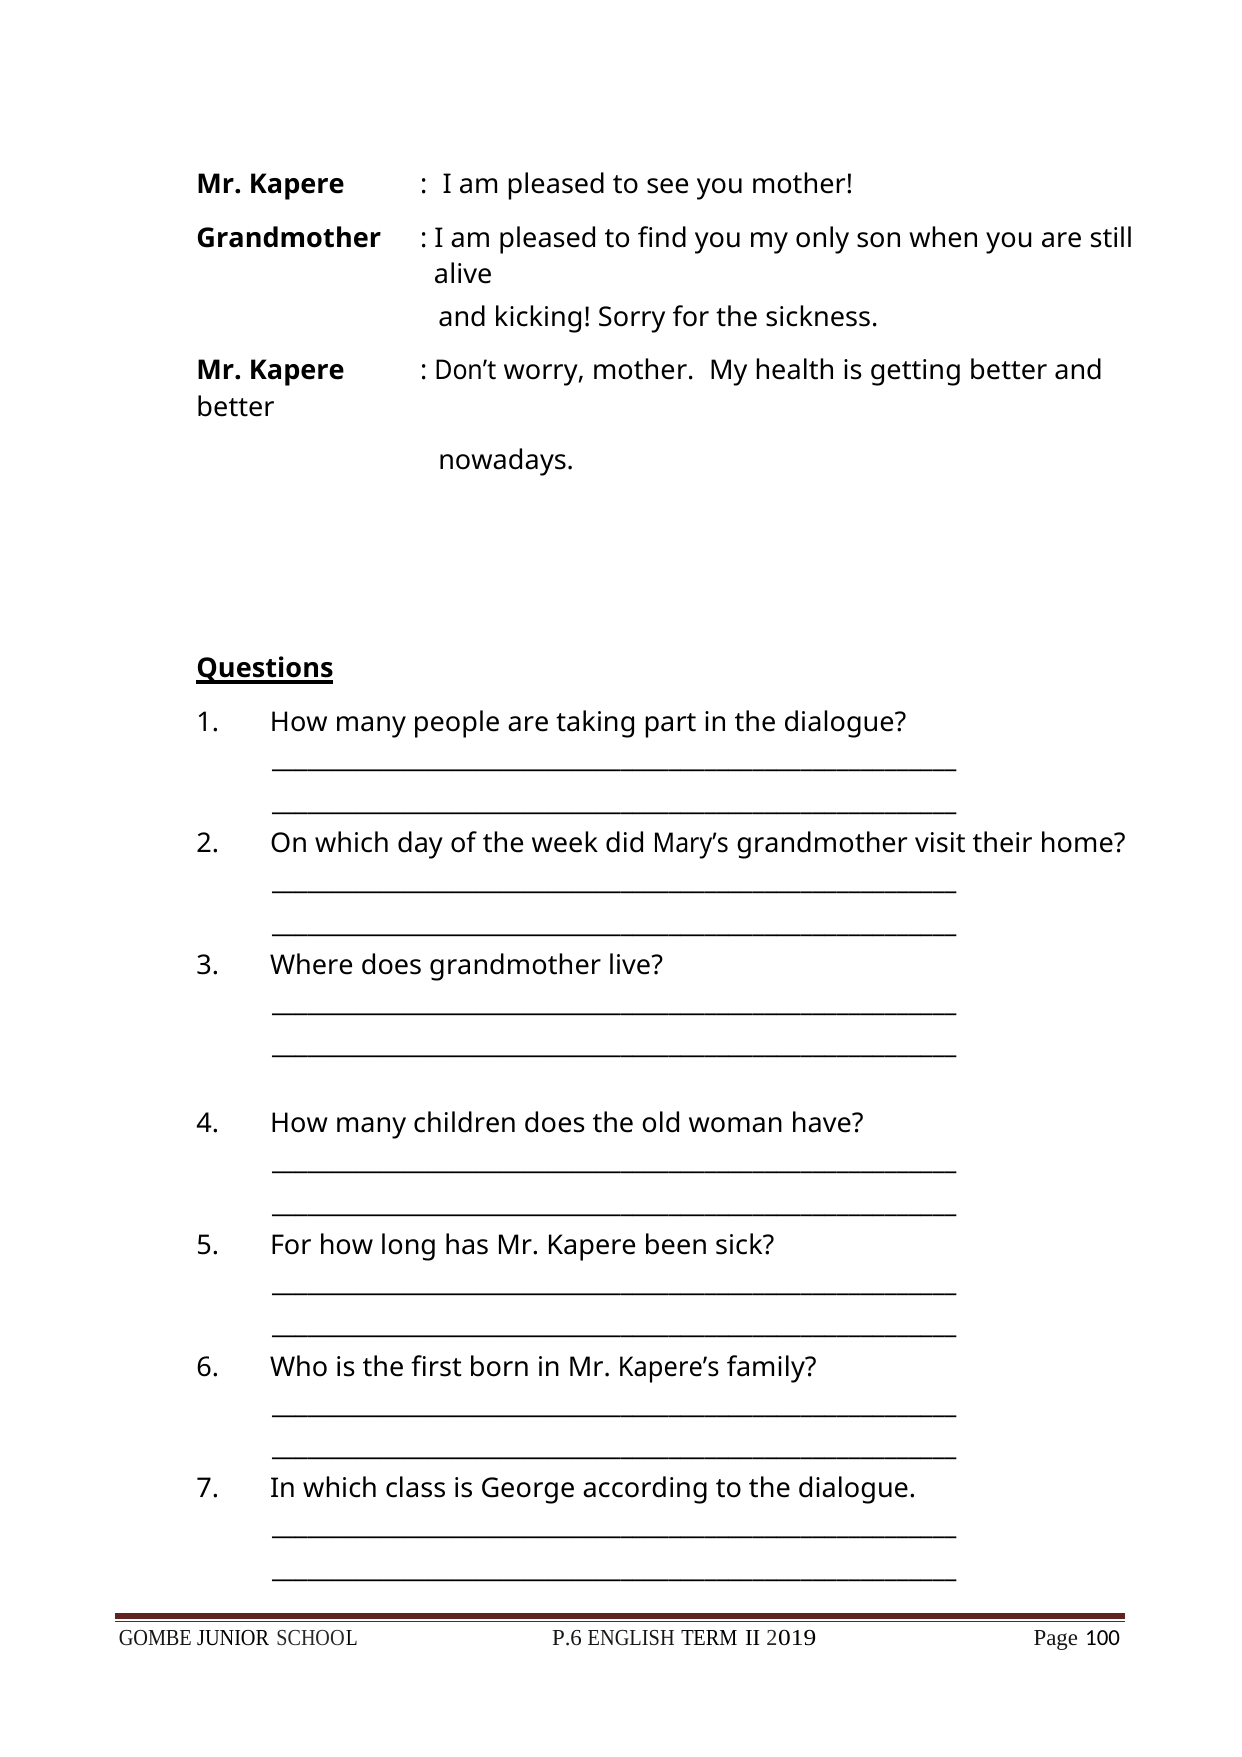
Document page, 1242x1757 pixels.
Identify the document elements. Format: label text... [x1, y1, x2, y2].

text Questions [196, 649, 1144, 686]
text Grandmother : I am pleased to find you my only son when you are still [196, 218, 1144, 255]
list _________________________________________________________ [269, 1141, 1144, 1178]
list _________________________________________________________ [269, 1025, 1144, 1062]
text 2. On which day of the week did Mary’s grandmother visit their home? [196, 824, 1144, 861]
text Mr. Kapere : Don’t worry, mother. My health is getting better and better [196, 351, 1144, 424]
text 6. Who is the first born in Mr. Kapere’s family? [196, 1347, 1144, 1384]
text 5. For how long has Mr. Kapere been sick? [196, 1226, 1144, 1262]
text alive [196, 255, 1144, 292]
list _________________________________________________________ [269, 781, 1144, 818]
text Mr. Kapere : I am pleased to see you mother! [196, 164, 1144, 201]
list _________________________________________________________ [269, 1305, 1144, 1342]
list _________________________________________________________ [269, 1183, 1144, 1220]
text 3. Where does grandmother live? [196, 945, 1144, 982]
list _________________________________________________________ [269, 1384, 1144, 1421]
list _________________________________________________________ [269, 861, 1144, 897]
list _________________________________________________________ [269, 1548, 1144, 1585]
text 4. How many children does the old woman have? [196, 1104, 1144, 1141]
text nowadays. [438, 441, 1144, 478]
list _________________________________________________________ [269, 739, 1144, 776]
list How many people are taking part in the dialogue? [196, 702, 1144, 739]
list _________________________________________________________ [269, 982, 1144, 1019]
list _________________________________________________________ [269, 903, 1144, 940]
list _________________________________________________________ [269, 1427, 1144, 1463]
text and kicking! Sorry for the sickness. [438, 297, 1144, 334]
list _________________________________________________________ [269, 1506, 1144, 1543]
list _________________________________________________________ [269, 1262, 1144, 1299]
text 7. In which class is George according to the dialogue. [196, 1469, 1144, 1506]
